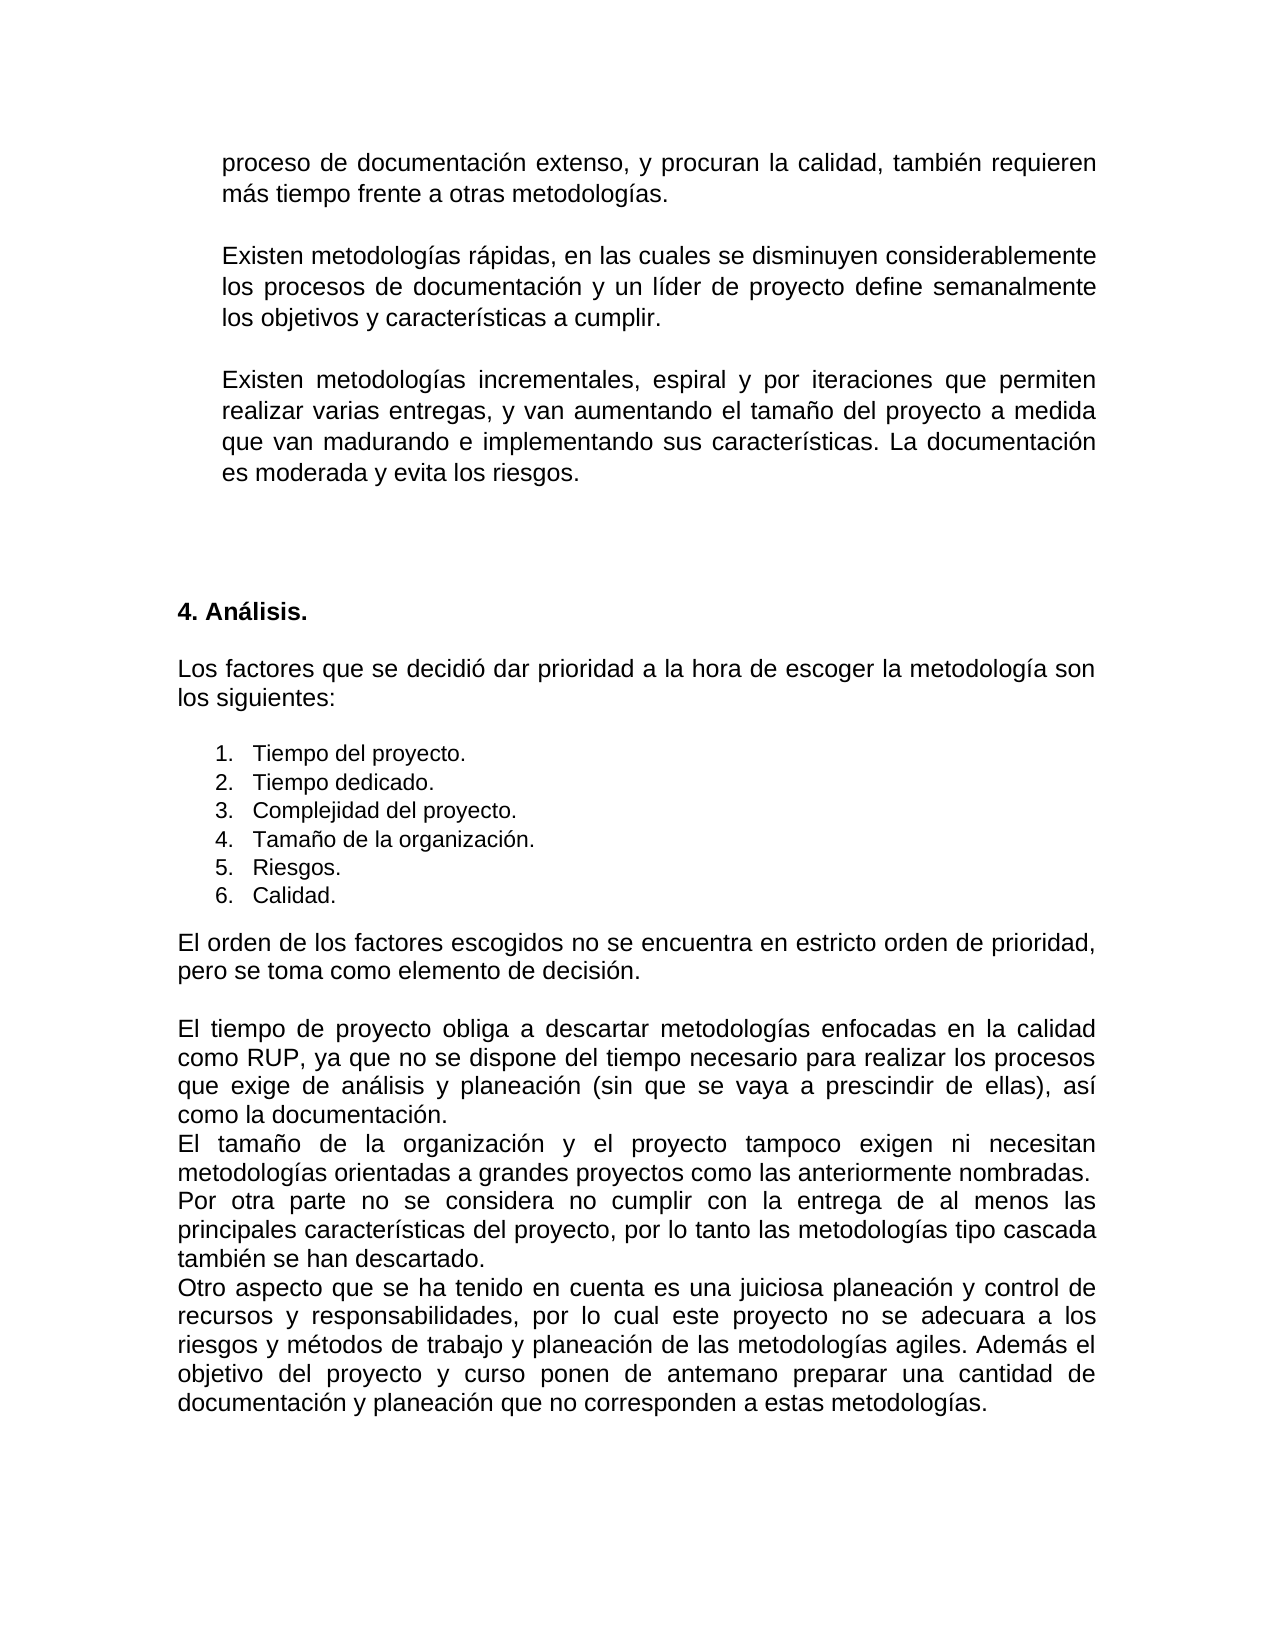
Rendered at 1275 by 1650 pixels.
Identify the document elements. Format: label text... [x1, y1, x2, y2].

text 4. Análisis. [177, 597, 1098, 625]
text El orden de los factores escogidos no se encuentra en estricto orden de prioridad, pero se toma como elemento de decisión. [177, 928, 1098, 985]
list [222, 148, 1098, 207]
text El tamaño de la organización y el proyecto tampoco exigen ni necesitan metodologías orientadas a grandes proyectos como las anteriormente nombradas. [177, 1129, 1098, 1186]
list Existen metodologías rápidas, en las cuales se disminuyen considerablemente los procesos de documentación y un líder de proyecto define semanalmente los objetivos y características a cumplir. [222, 241, 1098, 332]
list Existen metodologías incrementales, espiral y por iteraciones que permiten realizar varias entregas, y van aumentando el tamaño del proyecto a medida que van madurando e implementando sus características. La documentación es moderada y evita los riesgos. [222, 365, 1098, 487]
list Tamaño de la organización. [215, 826, 1098, 852]
list Tiempo dedicado. [215, 769, 1098, 795]
list Tiempo del proyecto. [215, 740, 1098, 767]
list Complejidad del proyecto. [215, 797, 1098, 823]
list Calidad. [215, 882, 1098, 909]
text Los factores que se decidió dar prioridad a la hora de escoger la metodología son los siguientes: [177, 654, 1098, 712]
text Por otra parte no se considera no cumplir con la entrega de al menos las principales características del proyecto, por lo tanto las metodologías tipo cascada también se han descartado. [177, 1186, 1098, 1273]
list Riesgos. [215, 854, 1098, 880]
text Otro aspecto que se ha tenido en cuenta es una juiciosa planeación y control de recursos y responsabilidades, por lo cual este proyecto no se adecuara a los riesgos y métodos de trabajo y planeación de las metodologías agiles. Además el objetivo del proyecto y curso ponen de antemano preparar una cantidad de documentación y planeación que no corresponden a estas metodologías. [177, 1273, 1098, 1416]
text El tiempo de proyecto obliga a descartar metodologías enfocadas en la calidad como RUP, ya que no se dispone del tiempo necesario para realizar los procesos que exige de análisis y planeación (sin que se vaya a prescindir de ellas), así como la documentación. [177, 1014, 1098, 1129]
